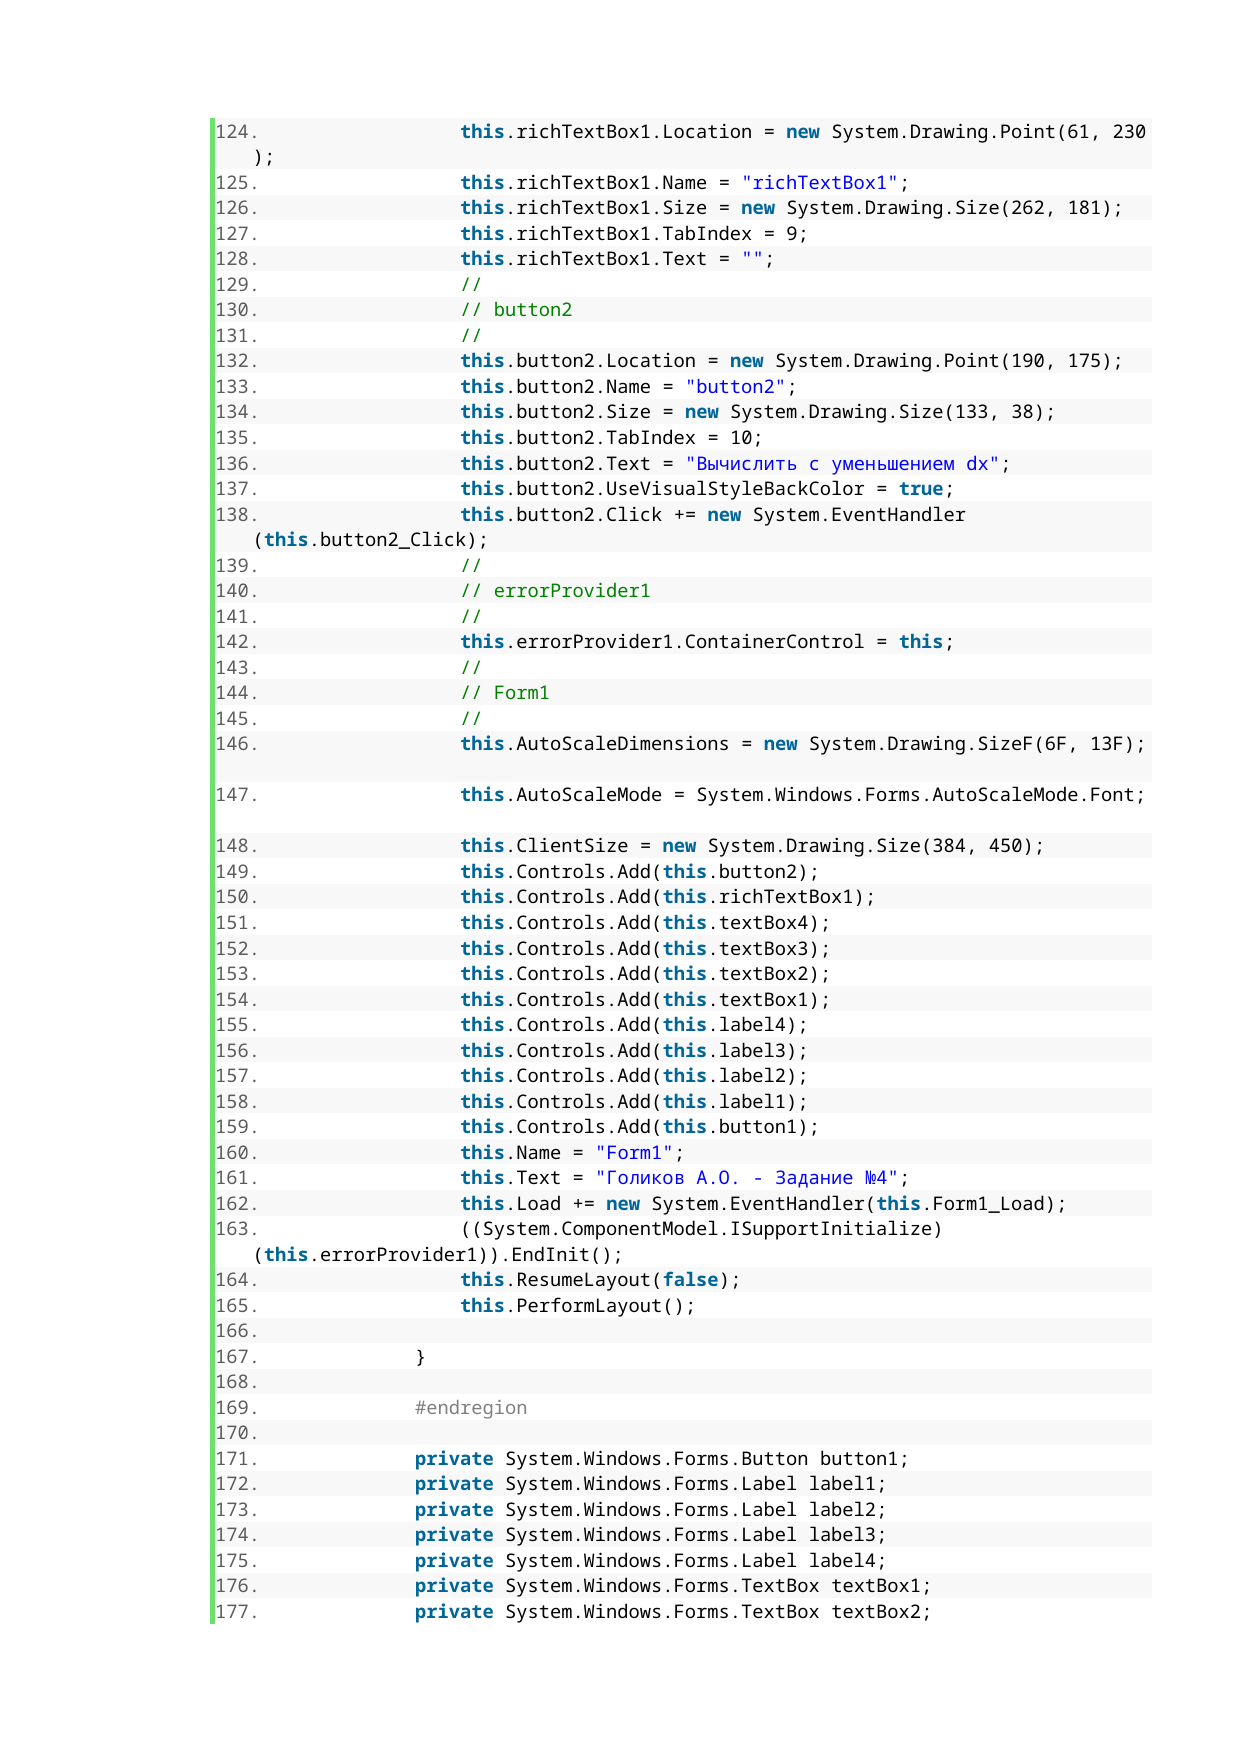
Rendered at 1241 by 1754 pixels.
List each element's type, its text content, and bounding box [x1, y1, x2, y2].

list ((System.ComponentModel.ISupportInitialize)(this.errorProvider1)).EndInit(); [215, 1216, 1152, 1267]
list // [215, 552, 1152, 577]
list private System.Windows.Forms.Button button1; [215, 1445, 1152, 1471]
list this.ResumeLayout(false); [215, 1267, 1152, 1292]
list this.Name = "Form1"; [215, 1139, 1152, 1164]
list this.Controls.Add(this.textBox1); [215, 986, 1152, 1011]
list this.richTextBox1.Text = ""; [215, 246, 1152, 271]
list private System.Windows.Forms.Label label3; [215, 1522, 1152, 1547]
list this.PerformLayout(); [215, 1292, 1152, 1318]
list this.ClientSize = new System.Drawing.Size(384, 450); [215, 833, 1152, 858]
list this.Controls.Add(this.richTextBox1); [215, 884, 1152, 909]
list #endregion [215, 1394, 1152, 1420]
list this.AutoScaleMode = System.Windows.Forms.AutoScaleMode.Font; [215, 782, 1152, 833]
list // [215, 705, 1152, 731]
list this.errorProvider1.ContainerControl = this; [215, 628, 1152, 654]
list this.button2.Size = new System.Drawing.Size(133, 38); [215, 399, 1152, 424]
list this.Controls.Add(this.label1); [215, 1088, 1152, 1113]
list // button2 [215, 297, 1152, 322]
list // [215, 271, 1152, 297]
list this.Text = "Голиков А.О. - Задание №4"; [215, 1164, 1152, 1190]
list private System.Windows.Forms.TextBox textBox1; [215, 1573, 1152, 1598]
list this.richTextBox1.TabIndex = 9; [215, 220, 1152, 246]
list this.Controls.Add(this.button1); [215, 1113, 1152, 1139]
list // errorProvider1 [215, 577, 1152, 603]
list private System.Windows.Forms.Label label2; [215, 1496, 1152, 1522]
list this.Controls.Add(this.label3); [215, 1037, 1152, 1062]
list // Form1 [215, 679, 1152, 705]
list // [215, 603, 1152, 628]
list // [215, 322, 1152, 348]
list this.Controls.Add(this.label2); [215, 1062, 1152, 1088]
list private System.Windows.Forms.TextBox textBox2; [215, 1598, 1152, 1624]
list this.button2.TabIndex = 10; [215, 424, 1152, 450]
list this.richTextBox1.Size = new System.Drawing.Size(262, 181); [215, 195, 1152, 220]
list this.button2.Text = "Вычислить с уменьшением dx"; [215, 450, 1152, 475]
list this.button2.Location = new System.Drawing.Point(190, 175); [215, 348, 1152, 373]
list this.Controls.Add(this.label4); [215, 1011, 1152, 1037]
list this.button2.Name = "button2"; [215, 373, 1152, 399]
list this.Controls.Add(this.textBox4); [215, 909, 1152, 935]
list this.AutoScaleDimensions = new System.Drawing.SizeF(6F, 13F); [215, 731, 1152, 782]
list this.Load += new System.EventHandler(this.Form1_Load); [215, 1190, 1152, 1216]
list this.richTextBox1.Location = new System.Drawing.Point(61, 230); [215, 118, 1152, 169]
list this.Controls.Add(this.textBox2); [215, 960, 1152, 986]
list this.richTextBox1.Name = "richTextBox1"; [215, 169, 1152, 195]
list private System.Windows.Forms.Label label1; [215, 1471, 1152, 1496]
list this.Controls.Add(this.textBox3); [215, 935, 1152, 960]
list private System.Windows.Forms.Label label4; [215, 1547, 1152, 1573]
list // [215, 654, 1152, 679]
list this.button2.Click += new System.EventHandler(this.button2_Click); [215, 501, 1152, 552]
list } [215, 1343, 1152, 1369]
list this.Controls.Add(this.button2); [215, 858, 1152, 884]
list this.button2.UseVisualStyleBackColor = true; [215, 475, 1152, 501]
